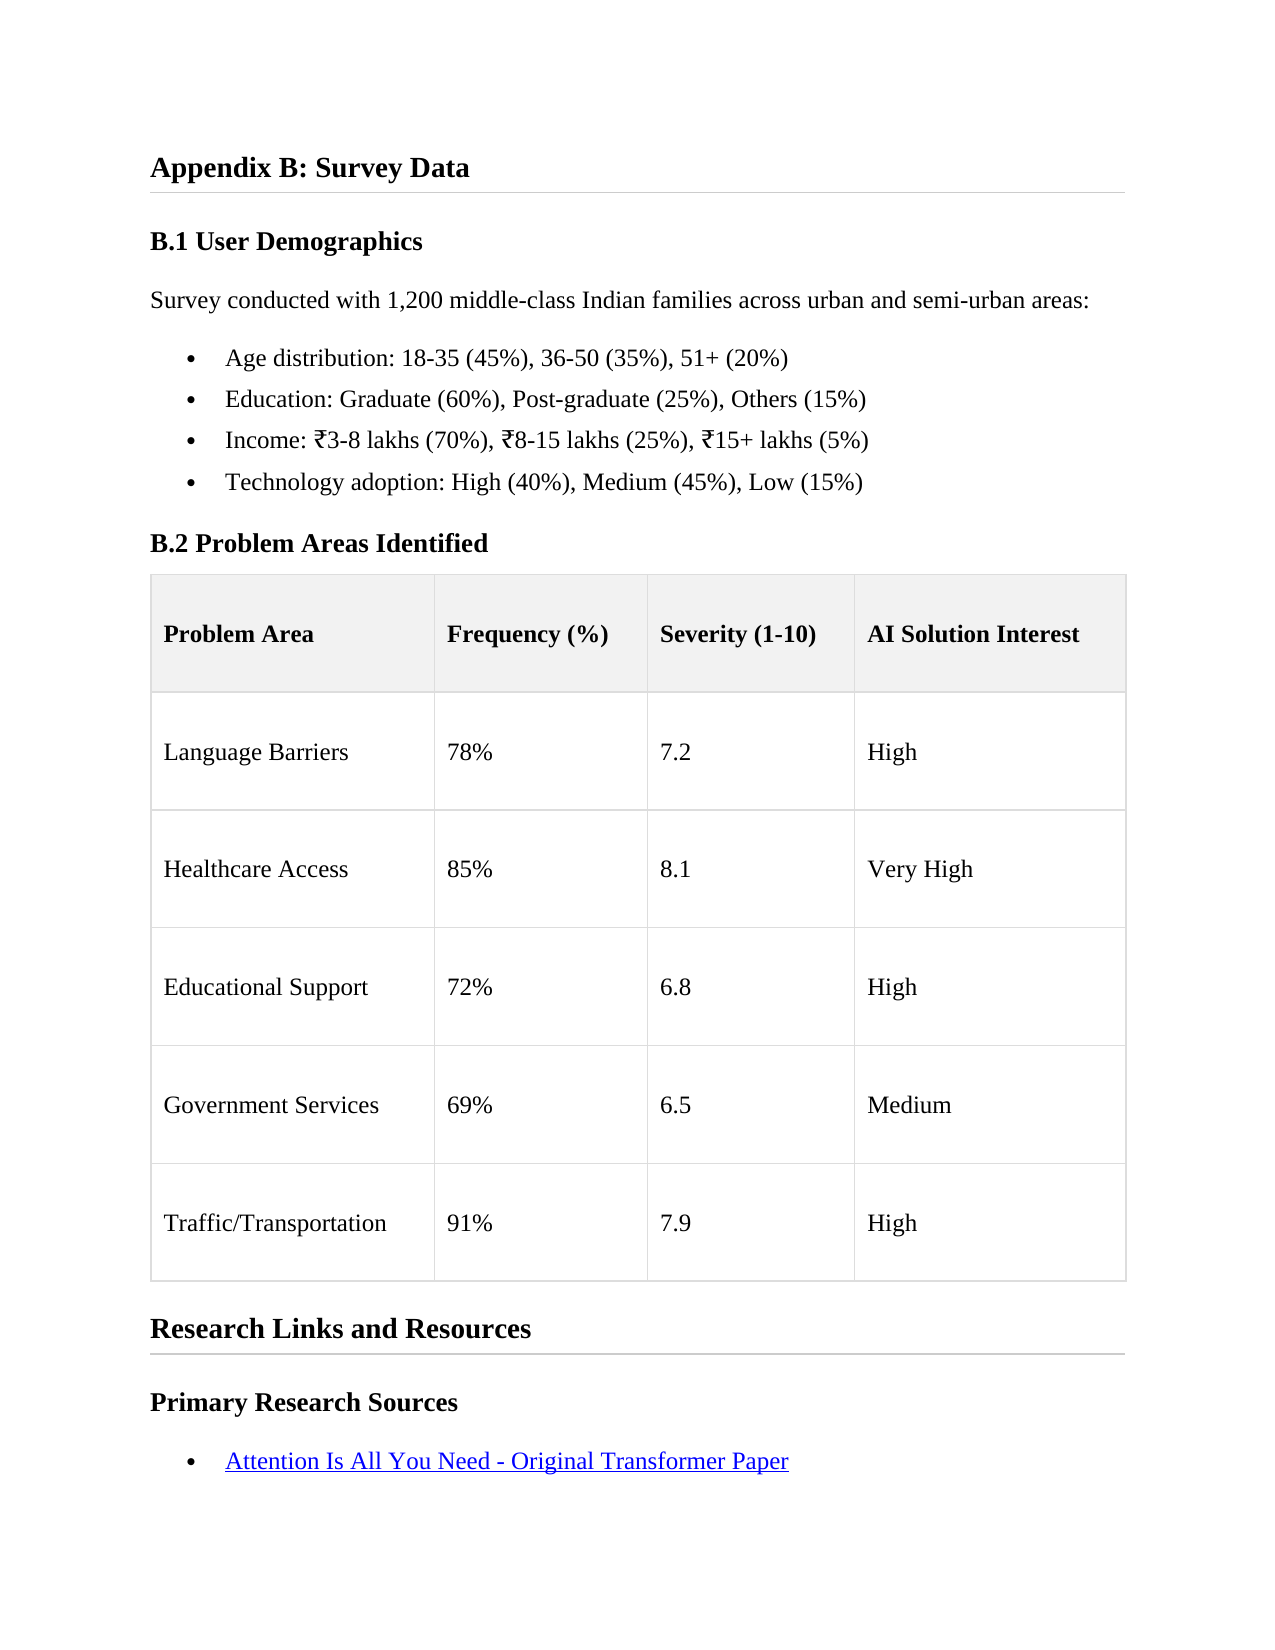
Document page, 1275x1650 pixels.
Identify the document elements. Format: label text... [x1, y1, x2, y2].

table_cell 72% [435, 928, 647, 1045]
list Age distribution: 18-35 (45%), 36-50 (35%), 51+ (20%) [187, 343, 1125, 372]
table_cell 69% [435, 1046, 647, 1162]
table_cell Traffic/Transportation [152, 1164, 434, 1280]
table_header Frequency (%) [435, 575, 647, 691]
text B.2 Problem Areas Identified [150, 527, 1125, 558]
text Survey conducted with 1,200 middle-class Indian families across urban and semi-urban areas: [150, 285, 1125, 314]
table_header Severity (1-10) [648, 575, 854, 691]
table_header AI Solution Interest [855, 575, 1125, 691]
text Primary Research Sources [150, 1386, 1125, 1417]
table_cell High [855, 693, 1125, 809]
list Income: ₹3-8 lakhs (70%), ₹8-15 lakhs (25%), ₹15+ lakhs (5%) [187, 425, 1125, 454]
list Education: Graduate (60%), Post-graduate (25%), Others (15%) [187, 384, 1125, 413]
text Appendix B: Survey Data [150, 150, 1125, 192]
table_cell Educational Support [152, 928, 434, 1045]
table_cell Government Services [152, 1046, 434, 1162]
table_cell 85% [435, 811, 647, 927]
table_header Problem Area [152, 575, 434, 691]
table_cell High [855, 1164, 1125, 1280]
table_cell 6.8 [648, 928, 854, 1045]
text B.1 User Demographics [150, 225, 1125, 256]
table_cell Language Barriers [152, 693, 434, 809]
table_cell Very High [855, 811, 1125, 927]
table_cell 91% [435, 1164, 647, 1280]
table_cell High [855, 928, 1125, 1045]
table_cell 8.1 [648, 811, 854, 927]
table_cell Medium [855, 1046, 1125, 1162]
table_cell 78% [435, 693, 647, 809]
list Technology adoption: High (40%), Medium (45%), Low (15%) [187, 467, 1125, 495]
table_cell 6.5 [648, 1046, 854, 1162]
text Research Links and Resources [150, 1311, 1125, 1353]
table_cell 7.2 [648, 693, 854, 809]
table_cell Healthcare Access [152, 811, 434, 927]
table_cell 7.9 [648, 1164, 854, 1280]
list Attention Is All You Need - Original Transformer Paper [187, 1446, 1125, 1475]
